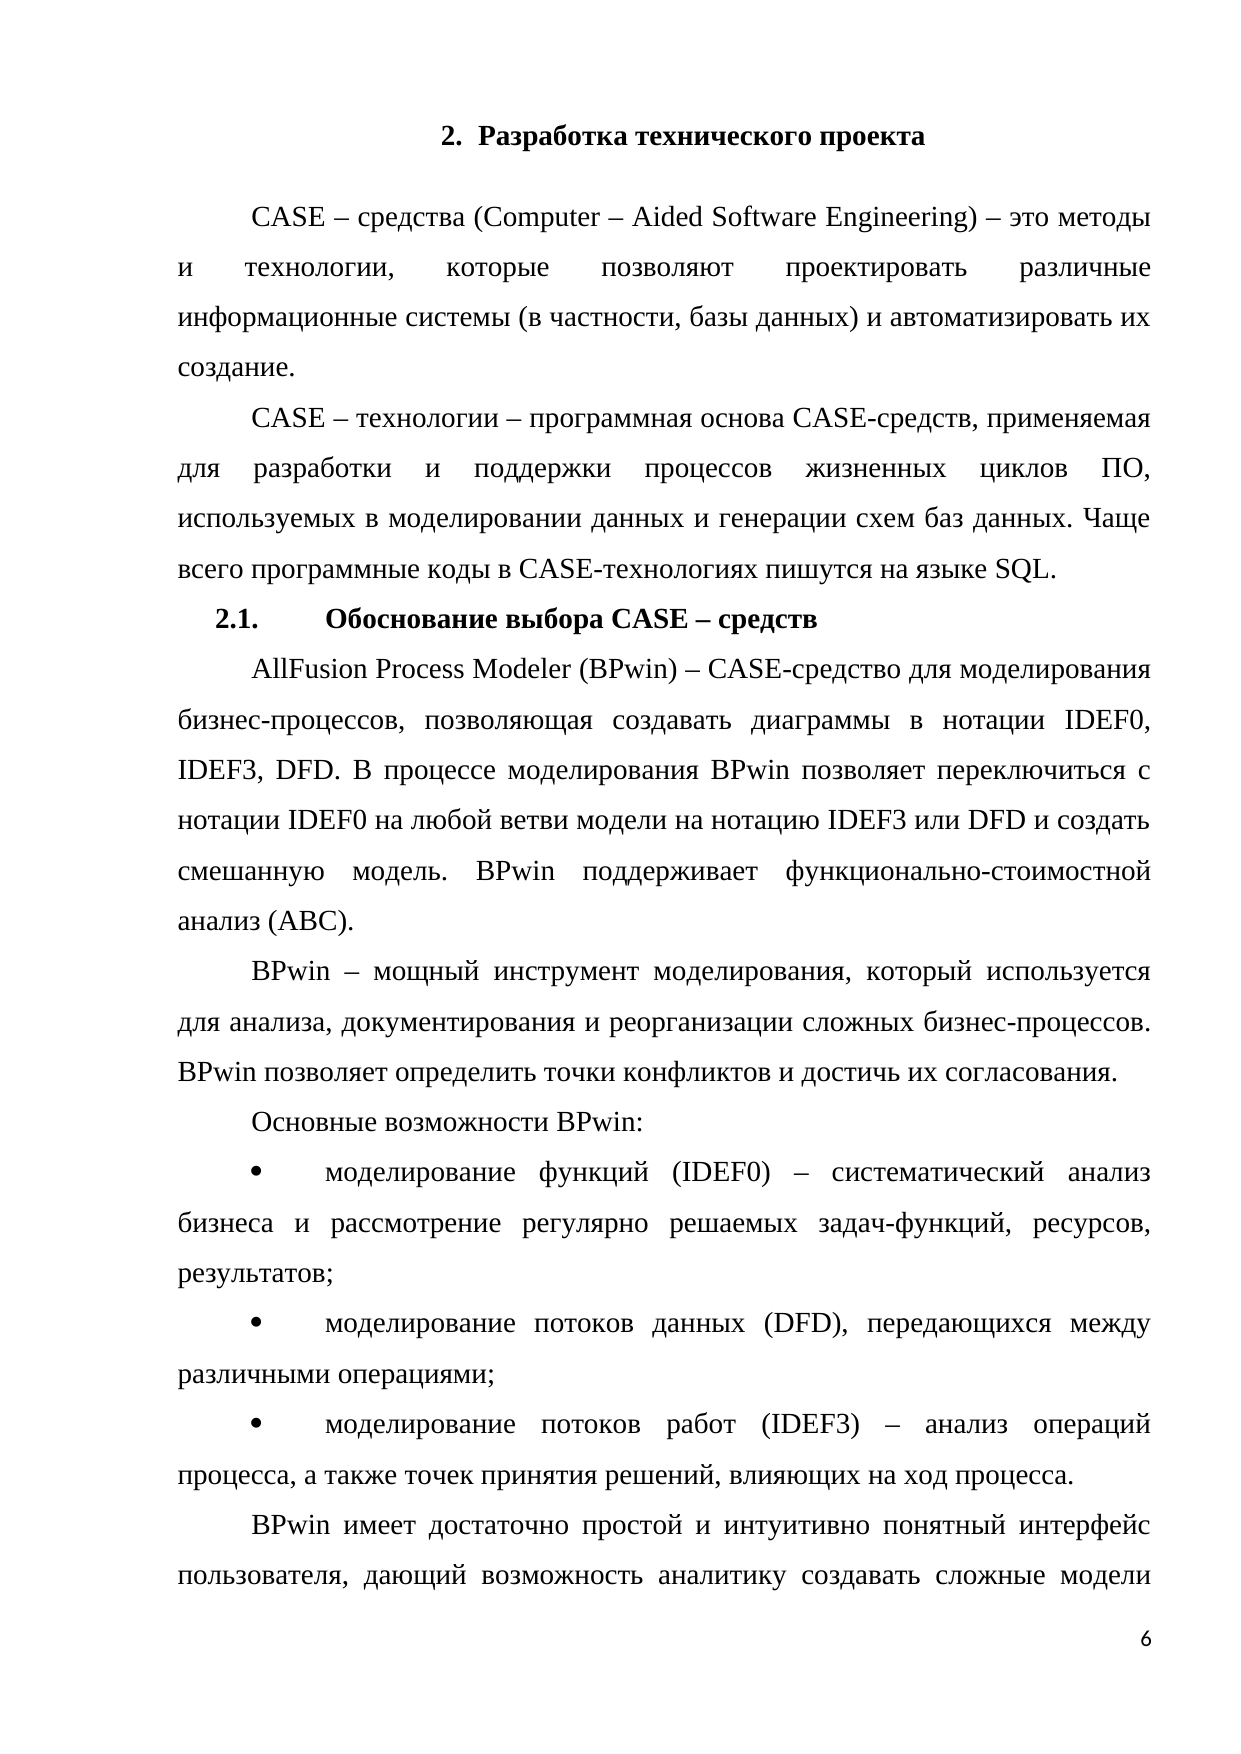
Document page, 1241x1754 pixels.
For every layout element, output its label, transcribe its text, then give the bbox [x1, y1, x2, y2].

text AllFusion Process Modeler (BPwin) – CASE-средство для моделирования бизнес-процессов, позволяющая создавать диаграммы в нотации IDEF0, IDEF3, DFD. В процессе моделирования BPwin позволяет переключиться с нотации IDEF0 на любой ветви модели на нотацию IDEF3 или DFD и создать смешанную модель. BPwin поддерживает функционально-стоимостной анализ (ABC). [177, 651, 1152, 937]
list моделирование потоков работ (IDEF3) – анализ операций процесса, а также точек принятия решений, влияющих на ход процесса. [177, 1406, 1152, 1490]
text CASE – технологии – программная основа CASE-средств, применяемая для разработки и поддержки процессов жизненных циклов ПО, используемых в моделировании данных и генерации схем баз данных. Чаще всего программные коды в CASE-технологиях пишутся на языке SQL. [177, 400, 1152, 584]
subtitle Разработка технического проекта [214, 118, 1152, 152]
list моделирование потоков данных (DFD), передающихся между различными операциями; [177, 1306, 1152, 1389]
text Основные возможности BPwin: [177, 1104, 1152, 1138]
subtitle Обоснование выбора CASE – средств [215, 601, 1152, 635]
list моделирование функций (IDEF0) – систематический анализ бизнеса и рассмотрение регулярно решаемых задач-функций, ресурсов, результатов; [177, 1154, 1152, 1289]
text CASE – средства (Computer – Aided Software Engineering) – это методы и технологии, которые позволяют проектировать различные информационные системы (в частности, базы данных) и автоматизировать их создание. [177, 199, 1152, 383]
text BPwin – мощный инструмент моделирования, который используется для анализа, документирования и реорганизации сложных бизнес-процессов. BPwin позволяет определить точки конфликтов и достичь их согласования. [177, 953, 1152, 1087]
